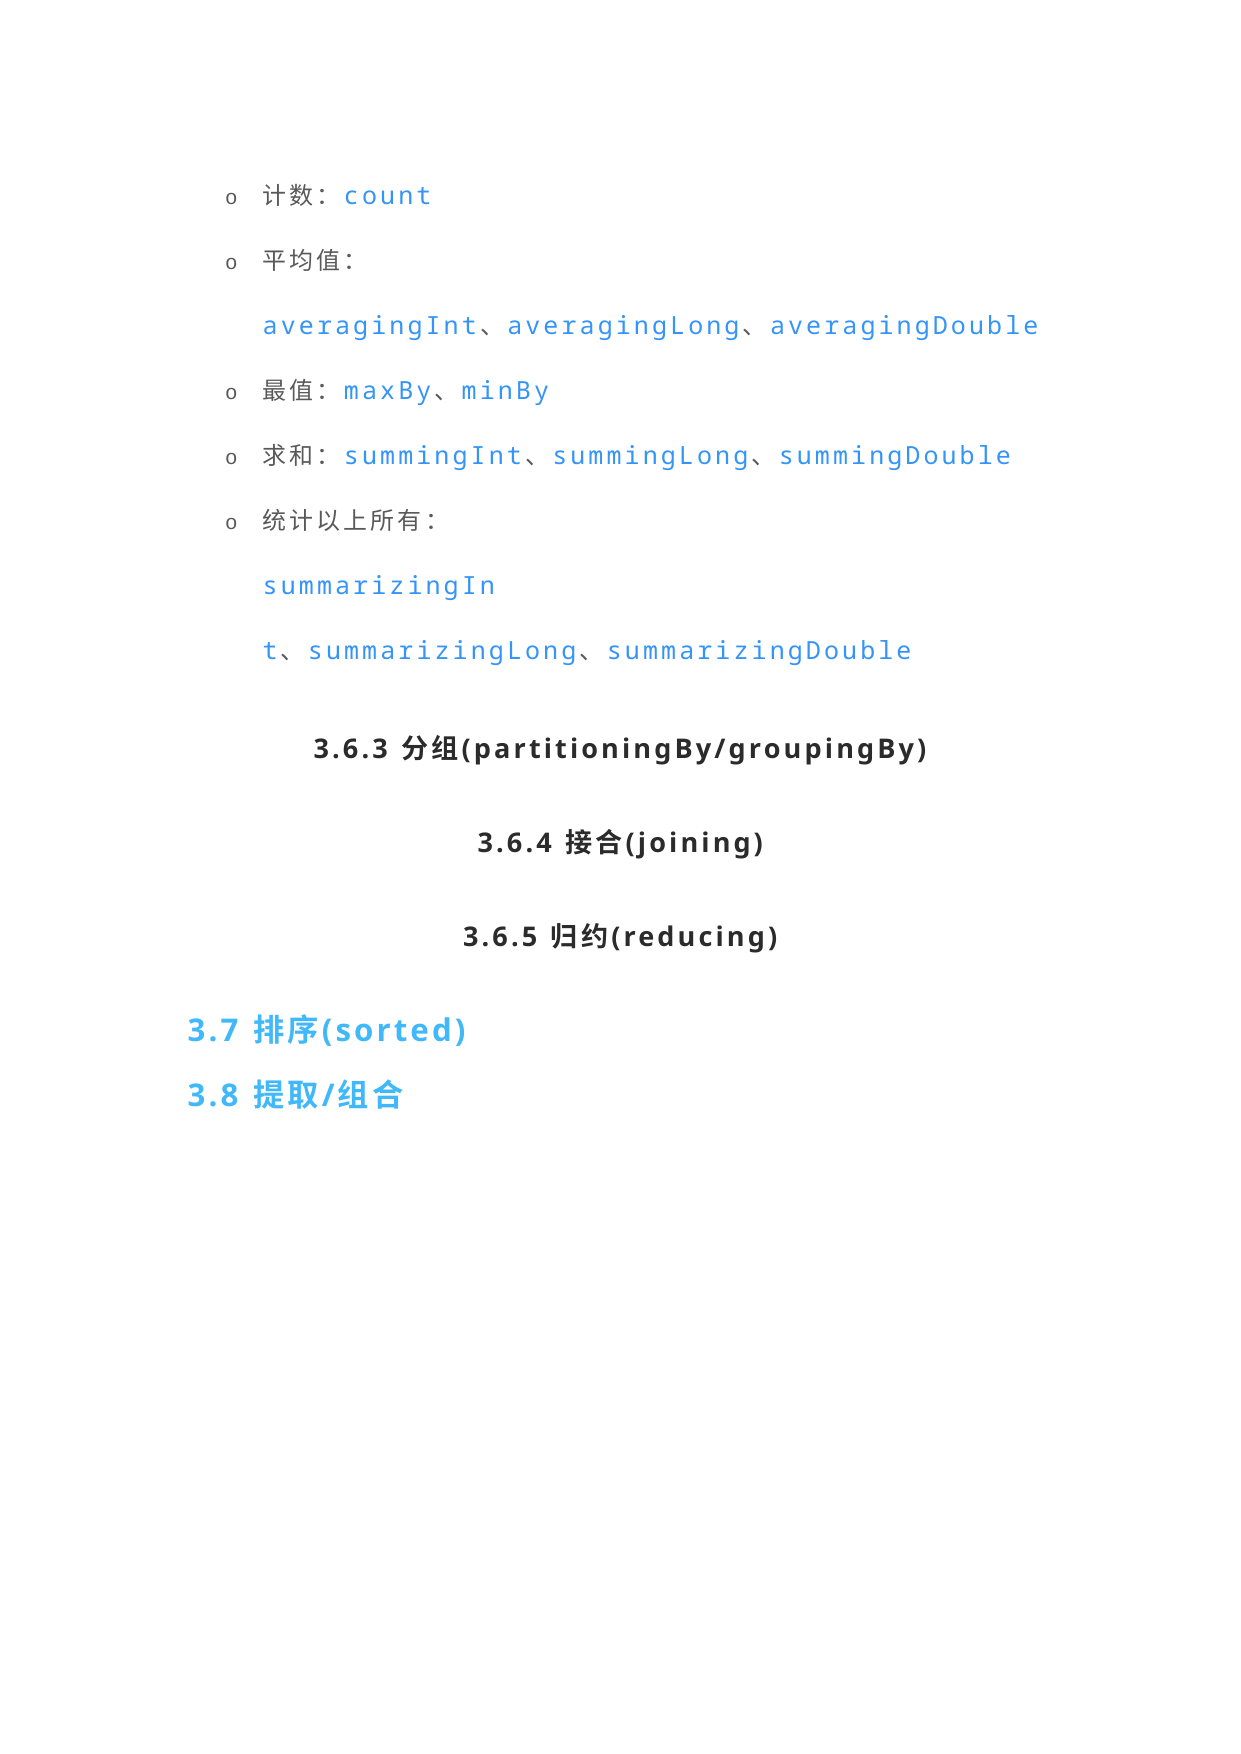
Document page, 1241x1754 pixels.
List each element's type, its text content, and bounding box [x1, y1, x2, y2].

subtitle 3.6.3 分组(partitioningBy/groupingBy) [187, 714, 1053, 779]
subtitle 3.6.5 归约(reducing) [187, 902, 1053, 967]
subtitle 3.6.4 接合(joining) [187, 808, 1053, 873]
text 3.8 提取/组合 [187, 1060, 1053, 1125]
list 计数：count [225, 162, 1053, 227]
list 平均值：averagingInt、averagingLong、averagingDouble [225, 227, 1053, 357]
list 求和：summingInt、summingLong、summingDouble [225, 422, 1053, 487]
list 统计以上所有：summarizingInt、summarizingLong、summarizingDouble [225, 487, 1053, 682]
text 3.7 排序(sorted) [187, 995, 1053, 1060]
list 最值：maxBy、minBy [225, 357, 1053, 422]
